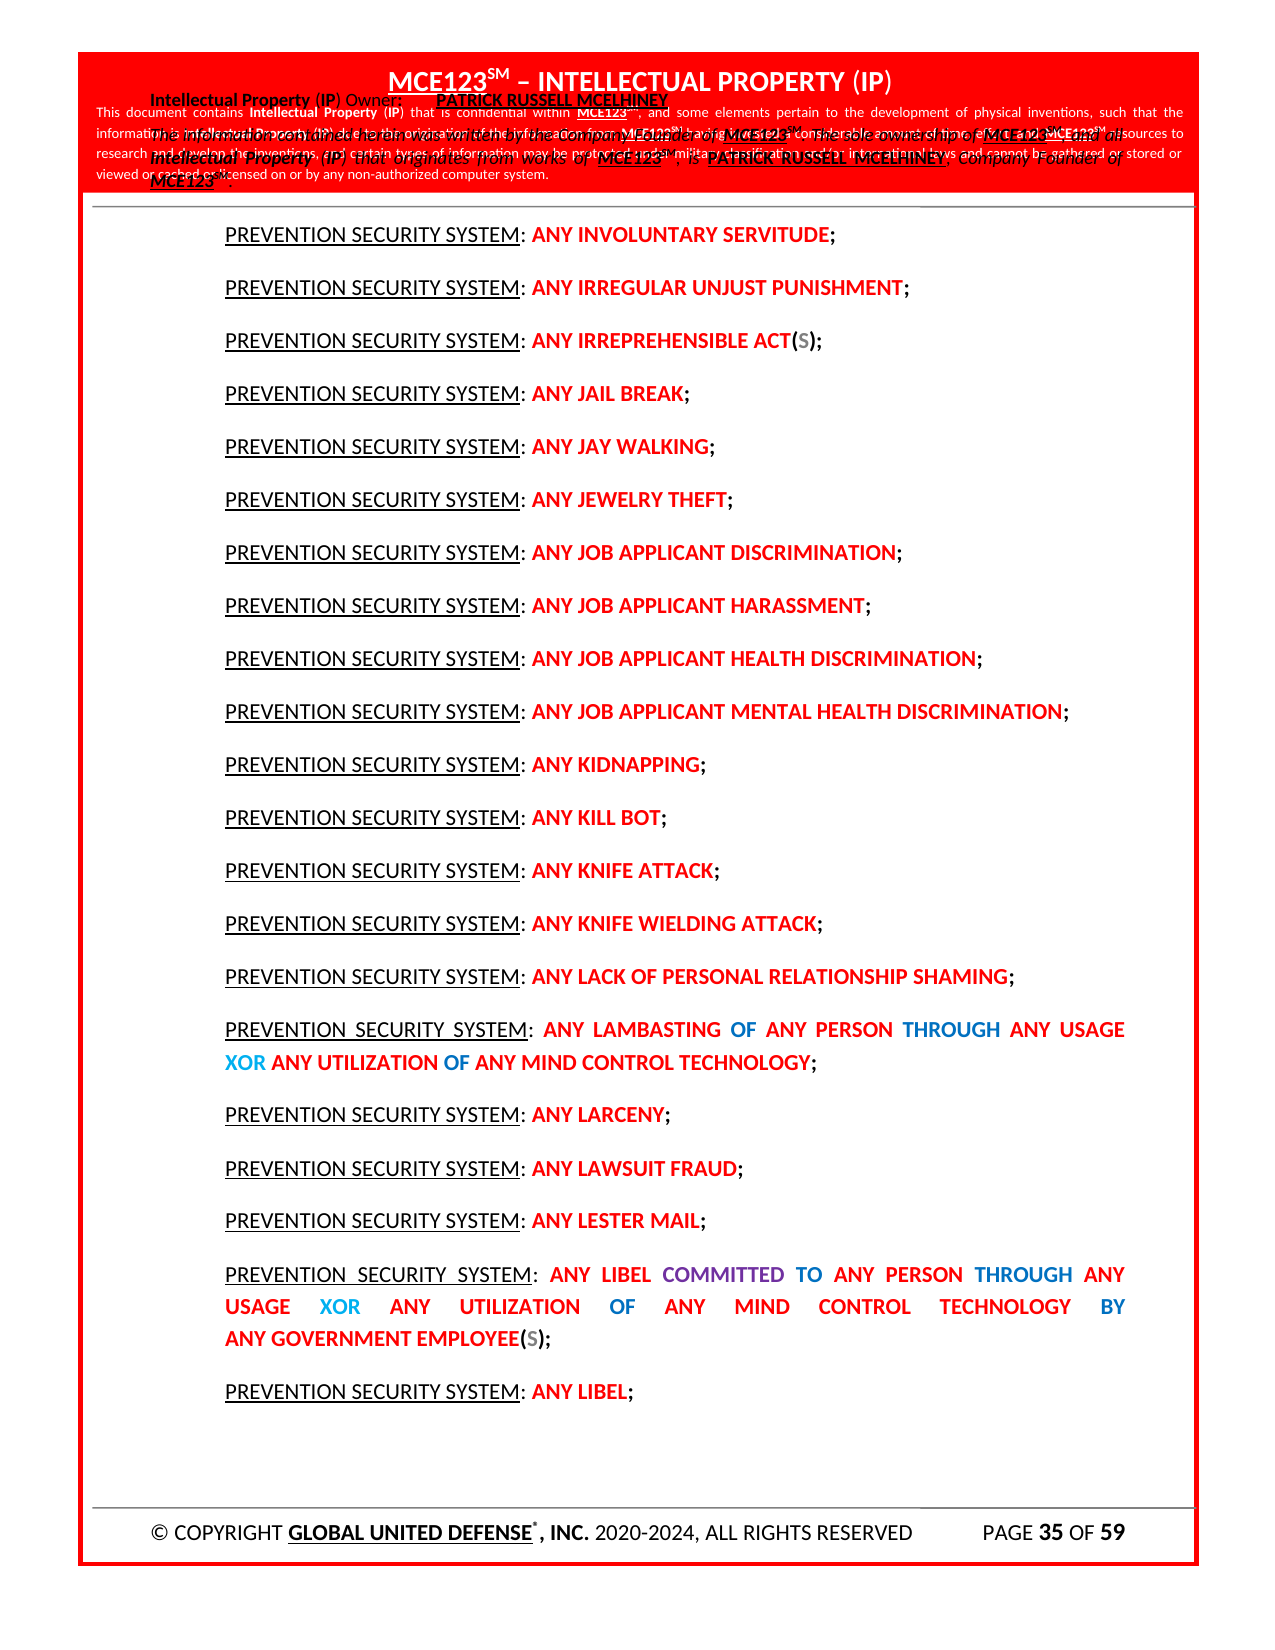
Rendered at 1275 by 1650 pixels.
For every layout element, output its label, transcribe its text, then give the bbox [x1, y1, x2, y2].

text PREVENTION SECURITY SYSTEM: ANY JAY WALKING; [225, 432, 1125, 460]
text PREVENTION SECURITY SYSTEM: ANY LAMBASTING OF ANY PERSON THROUGH ANY USAGE XOR ANY UTILIZATION OF ANY MIND CONTROL TECHNOLOGY; [225, 1015, 1125, 1076]
text PREVENTION SECURITY SYSTEM: ANY IRREGULAR UNJUST PUNISHMENT; [225, 273, 1125, 301]
text PREVENTION SECURITY SYSTEM: ANY LIBEL; [225, 1377, 1125, 1405]
text PREVENTION SECURITY SYSTEM: ANY IRREPREHENSIBLE ACT(S); [225, 326, 1125, 354]
text PREVENTION SECURITY SYSTEM: ANY LARCENY; [225, 1101, 1125, 1129]
text PREVENTION SECURITY SYSTEM: ANY JEWELRY THEFT; [225, 485, 1125, 513]
text PREVENTION SECURITY SYSTEM: ANY JAIL BREAK; [225, 379, 1125, 407]
text PREVENTION SECURITY SYSTEM: ANY JOB APPLICANT MENTAL HEALTH DISCRIMINATION; [225, 697, 1125, 725]
text PREVENTION SECURITY SYSTEM: ANY JOB APPLICANT DISCRIMINATION; [225, 538, 1125, 566]
text PREVENTION SECURITY SYSTEM: ANY JOB APPLICANT HEALTH DISCRIMINATION; [225, 644, 1125, 672]
text PREVENTION SECURITY SYSTEM: ANY KIDNAPPING; [225, 750, 1125, 778]
text PREVENTION SECURITY SYSTEM: ANY LACK OF PERSONAL RELATIONSHIP SHAMING; [225, 962, 1125, 990]
text PREVENTION SECURITY SYSTEM: ANY LAWSUIT FRAUD; [225, 1154, 1125, 1182]
text PREVENTION SECURITY SYSTEM: ANY LESTER MAIL; [225, 1207, 1125, 1235]
text PREVENTION SECURITY SYSTEM: ANY INVOLUNTARY SERVITUDE; [225, 220, 1125, 248]
text PREVENTION SECURITY SYSTEM: ANY KNIFE ATTACK; [225, 856, 1125, 884]
text PREVENTION SECURITY SYSTEM: ANY LIBEL COMMITTED TO ANY PERSON THROUGH ANY USAGE XOR ANY UTILIZATION OF ANY MIND CONTROL TECHNOLOGY BY ANY GOVERNMENT EMPLOYEE(S); [225, 1260, 1125, 1352]
text PREVENTION SECURITY SYSTEM: ANY JOB APPLICANT HARASSMENT; [225, 591, 1125, 619]
text PREVENTION SECURITY SYSTEM: ANY KNIFE WIELDING ATTACK; [225, 909, 1125, 937]
text PREVENTION SECURITY SYSTEM: ANY KILL BOT; [225, 803, 1125, 831]
